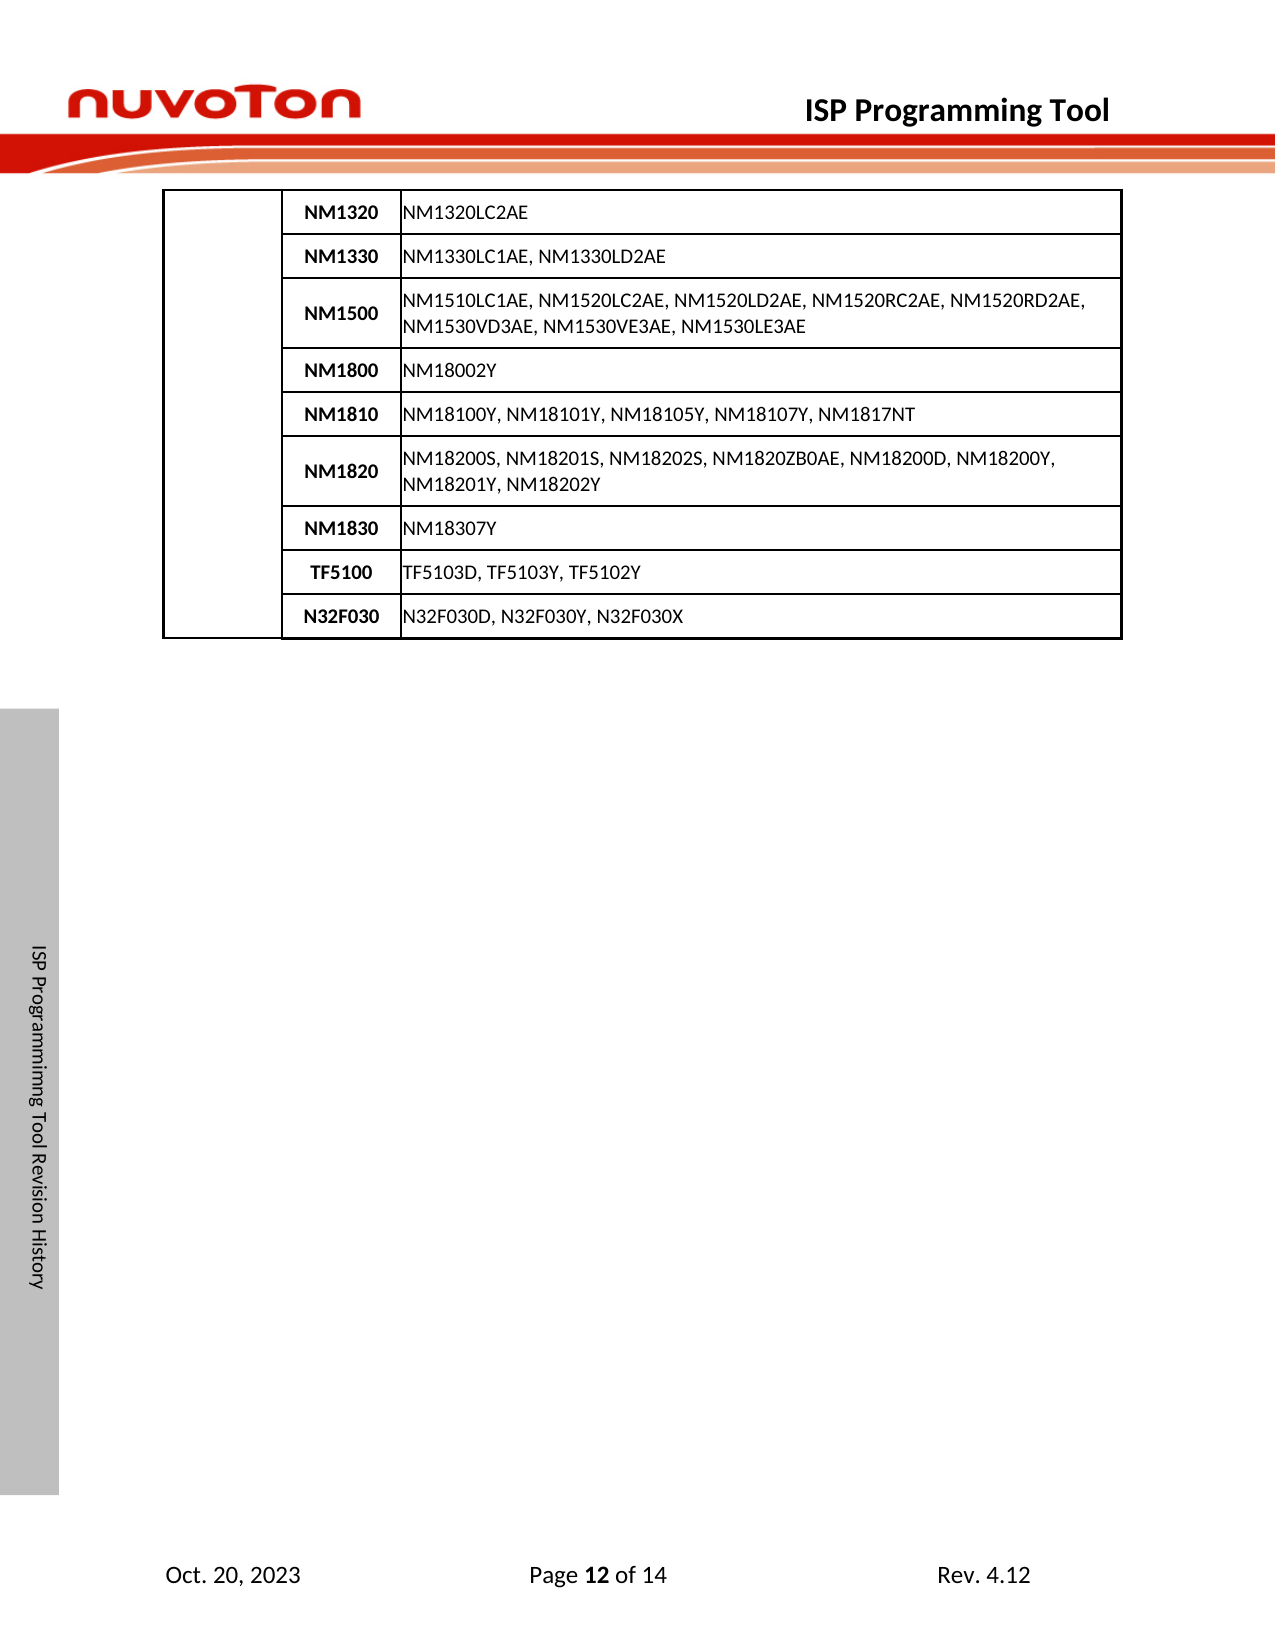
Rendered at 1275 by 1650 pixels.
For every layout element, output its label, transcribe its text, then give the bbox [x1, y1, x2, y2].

table_cell NM1510LC1AE, NM1520LC2AE, NM1520LD2AE, NM1520RC2AE, NM1520RD2AE, NM1530VD3AE, NM1530VE3AE, NM1530LE3AE [402, 279, 1120, 347]
picture [165, 191, 281, 201]
table_cell NM1330 [283, 235, 400, 277]
table_cell NM18002Y [402, 349, 1120, 391]
table_cell NM18200S, NM18201S, NM18202S, NM1820ZB0AE, NM18200D, NM18200Y, NM18201Y, NM18202Y [402, 437, 1120, 505]
table_cell NM1320 [283, 191, 400, 233]
table_cell NM1800 [283, 349, 400, 391]
table_cell TF5100 [283, 551, 400, 593]
table_cell N32F030D, N32F030Y, N32F030X [402, 595, 1120, 637]
table_cell NM18100Y, NM18101Y, NM18105Y, NM18107Y, NM1817NT [402, 393, 1120, 435]
table_cell NM1320LC2AE [402, 191, 1120, 233]
table_cell N32F030 [283, 595, 400, 637]
table_cell NM1330LC1AE, NM1330LD2AE [402, 235, 1120, 277]
table_cell NM1820 [283, 437, 400, 505]
table_cell NM1810 [283, 393, 400, 435]
table_cell NM18307Y [402, 507, 1120, 549]
table_cell TF5103D, TF5103Y, TF5102Y [402, 551, 1120, 593]
table_cell NM1500 [283, 279, 400, 347]
table_cell NM1830 [283, 507, 400, 549]
picture [0, 59, 1275, 201]
